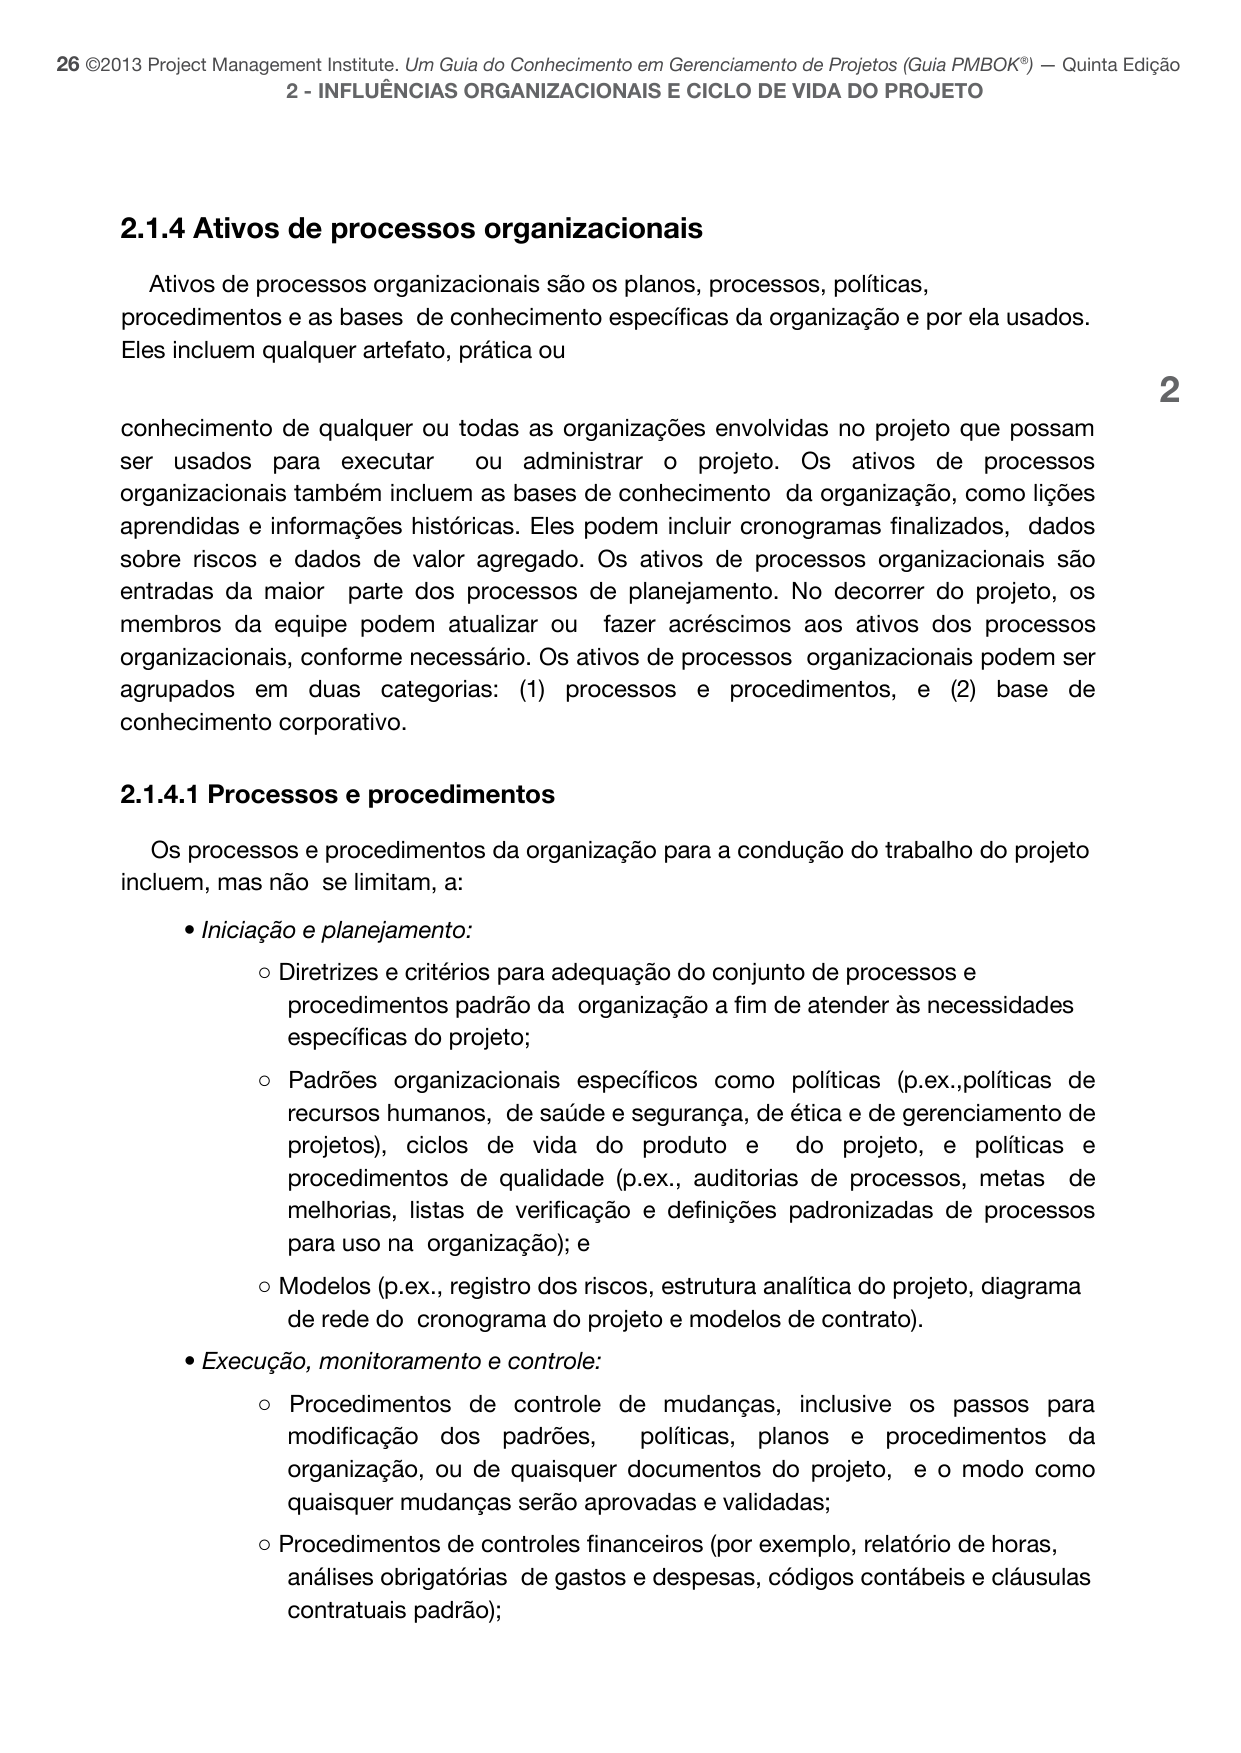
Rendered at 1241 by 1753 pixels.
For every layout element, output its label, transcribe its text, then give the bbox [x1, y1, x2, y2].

text • Iniciação e planejamento: [183, 915, 1184, 945]
text Ativos de processos organizacionais são os planos, processos, políticas, procedimentos e as bases de conhecimento específicas da organização e por ela usados. Eles incluem qualquer artefato, prática ou [121, 269, 1097, 365]
text 2.1.4 Ativos de processos organizacionais [120, 209, 1184, 246]
text Os processos e procedimentos da organização para a condução do trabalho do projeto incluem, mas não se limitam, a: [121, 835, 1097, 898]
text ○ Procedimentos de controle de mudanças, inclusive os passos para modificação dos padrões, políticas, planos e procedimentos da organização, ou de quaisquer documentos do projeto, e o modo como quaisquer mudanças serão aprovadas e validadas; [257, 1389, 1097, 1517]
text conhecimento de qualquer ou todas as organizações envolvidas no projeto que possam ser usados para executar ou administrar o projeto. Os ativos de processos organizacionais também incluem as bases de conhecimento da organização, como lições aprendidas e informações históricas. Eles podem incluir cronogramas finalizados, dados sobre riscos e dados de valor agregado. Os ativos de processos organizacionais são entradas da maior parte dos processos de planejamento. No decorrer do projeto, os membros da equipe podem atualizar ou fazer acréscimos aos ativos dos processos organizacionais, conforme necessário. Os ativos de processos organizacionais podem ser agrupados em duas categorias: (1) processos e procedimentos, e (2) base de conhecimento corporativo. [120, 413, 1097, 737]
text 26 ©2013 Project Management Institute. Um Guia do Conhecimento em Gerenciamento de Projetos (Guia PMBOK®) — Quinta Edição [56, 52, 1184, 78]
text 2 - INFLUÊNCIAS ORGANIZACIONAIS E CICLO DE VIDA DO PROJETO [286, 78, 1184, 104]
text 2 [56, 367, 1179, 413]
text ○ Procedimentos de controles financeiros (por exemplo, relatório de horas, análises obrigatórias de gastos e despesas, códigos contábeis e cláusulas contratuais padrão); [257, 1529, 1097, 1625]
text 2.1.4.1 Processos e procedimentos [120, 778, 1184, 811]
text ○ Modelos (p.ex., registro dos riscos, estrutura analítica do projeto, diagrama de rede do cronograma do projeto e modelos de contrato). [257, 1271, 1097, 1334]
text ○ Padrões organizacionais específicos como políticas (p.ex.,políticas de recursos humanos, de saúde e segurança, de ética e de gerenciamento de projetos), ciclos de vida do produto e do projeto, e políticas e procedimentos de qualidade (p.ex., auditorias de processos, metas de melhorias, listas de verificação e definições padronizadas de processos para uso na organização); e [257, 1065, 1097, 1258]
text • Execução, monitoramento e controle: [183, 1346, 1184, 1377]
text ○ Diretrizes e critérios para adequação do conjunto de processos e procedimentos padrão da organização a fim de atender às necessidades específicas do projeto; [257, 957, 1097, 1053]
